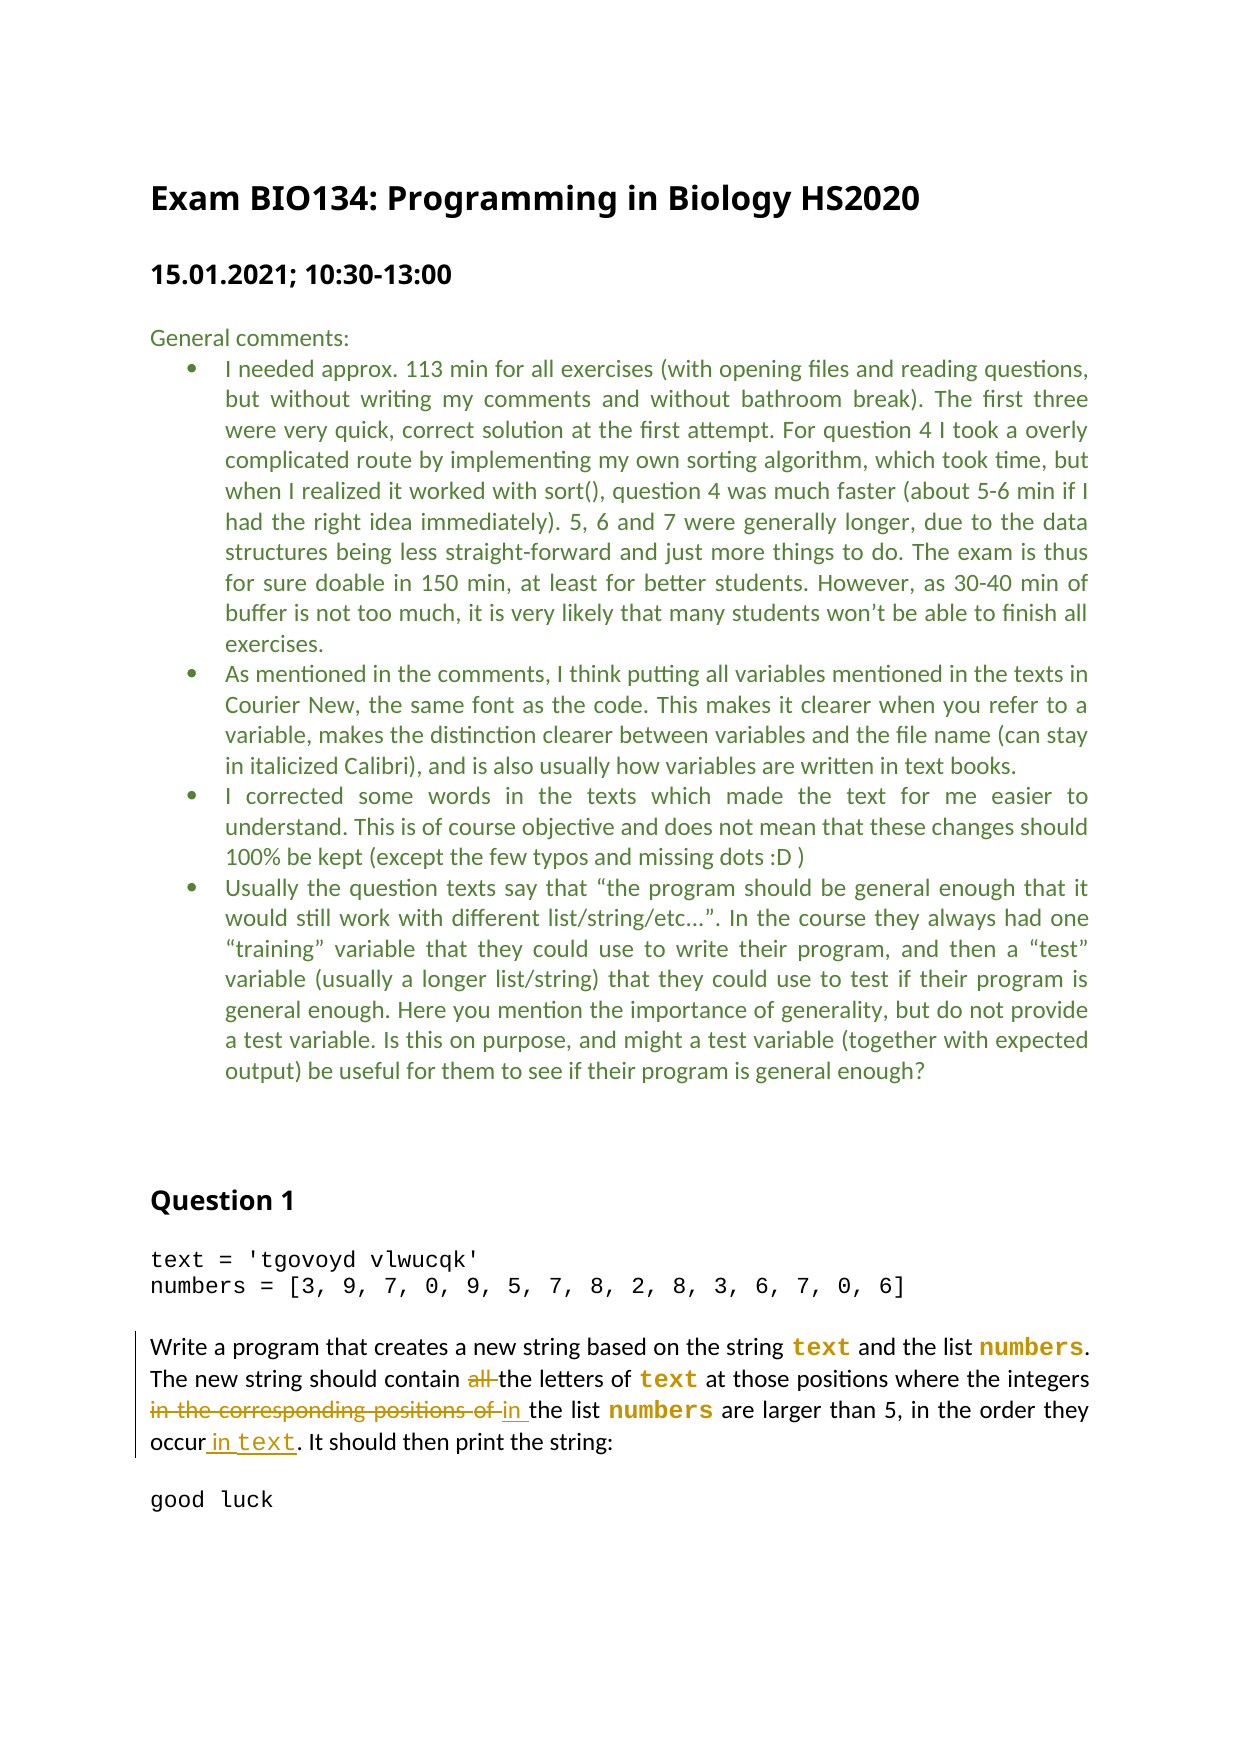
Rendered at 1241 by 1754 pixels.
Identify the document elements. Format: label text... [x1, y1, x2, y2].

subtitle Question 1 [150, 1181, 1090, 1218]
list I needed approx. 113 min for all exercises (with opening files and reading questions, but without writing my comments and without bathroom break). The first three were very quick, correct solution at the first attempt. For question 4 I took a overly complicated route by implementing my own sorting algorithm, which took time, but when I realized it worked with sort(), question 4 was much faster (about 5-6 min if I had the right idea immediately). 5, 6 and 7 were generally longer, due to the data structures being less straight-forward and just more things to do. The exam is thus for sure doable in 150 min, at least for better students. However, as 30-40 min of buffer is not too much, it is very likely that many students won’t be able to finish all exercises. [187, 353, 1090, 658]
list As mentioned in the comments, I think putting all variables mentioned in the texts in Courier New, the same font as the code. This makes it clearer when you refer to a variable, makes the distinction clearer between variables and the file name (can stay in italicized Calibri), and is also usually how variables are written in text books. [187, 658, 1090, 780]
text numbers = [3, 9, 7, 0, 9, 5, 7, 8, 2, 8, 3, 6, 7, 0, 6] [150, 1274, 1090, 1301]
text Write a program that creates a new string based on the string text and the list numbers. The new string should contain the letters of text at those positions where the integers the list numbers are larger than 5, in the order they occur. It should then print the string: [150, 1331, 1090, 1458]
subtitle Exam BIO134: Programming in Biology HS2020 [150, 175, 1090, 220]
subtitle 15.01.2021; 10:30-13:00 [150, 255, 1090, 292]
list I corrected some words in the texts which made the text for me easier to understand. This is of course objective and does not mean that these changes should 100% be kept (except the few typos and missing dots :D ) [187, 780, 1090, 872]
text General comments: [150, 322, 1090, 353]
text text = 'tgovoyd vlwucqk' [150, 1249, 1090, 1274]
list Usually the question texts say that “the program should be general enough that it would still work with different list/string/etc...”. In the course they always had one “training” variable that they could use to write their program, and then a “test” variable (usually a longer list/string) that they could use to test if their program is general enough. Here you mention the importance of generality, but do not provide a test variable. Is this on purpose, and might a test variable (together with expected output) be useful for them to see if their program is general enough? [187, 872, 1090, 1086]
text good luck [150, 1489, 1090, 1514]
